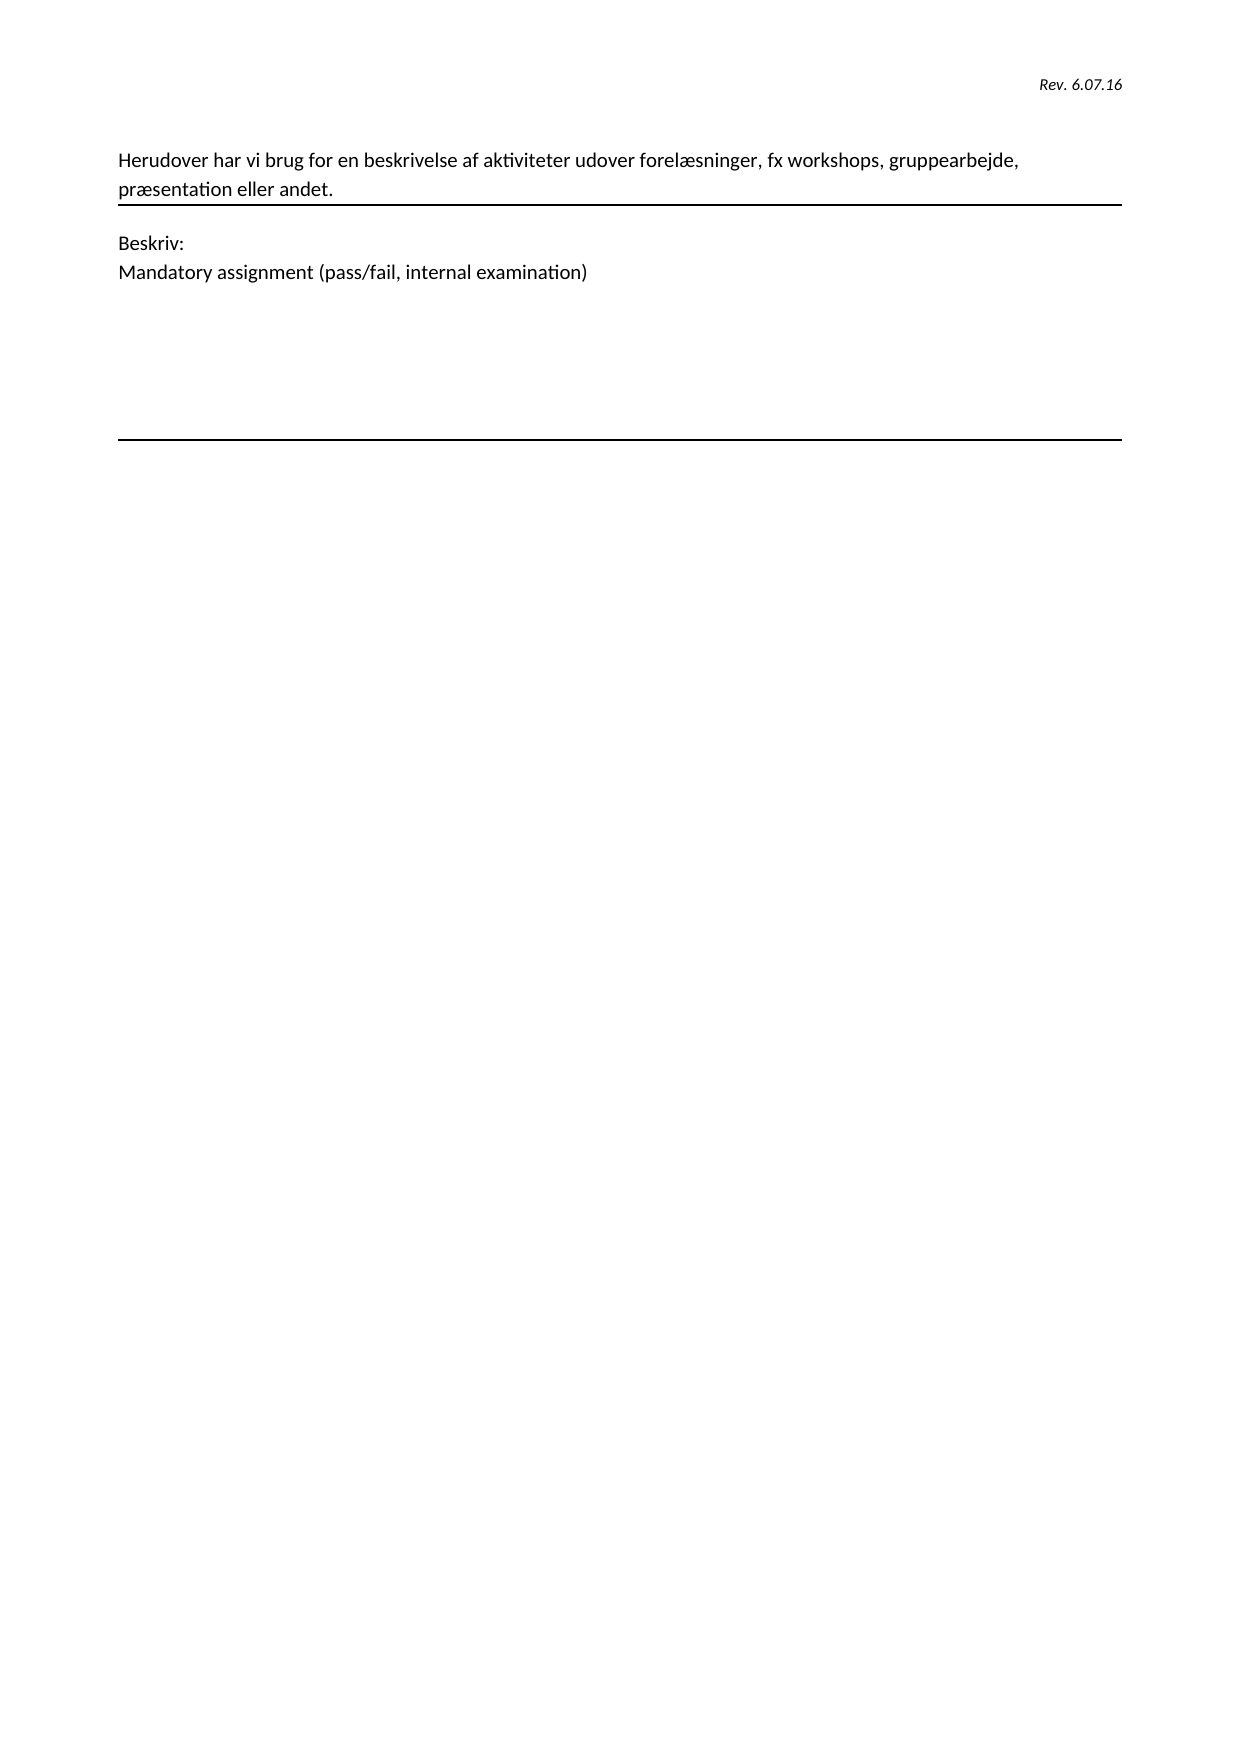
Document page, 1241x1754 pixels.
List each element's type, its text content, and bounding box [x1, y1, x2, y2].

text Beskriv: Mandatory assignment (pass/fail, internal examination) [118, 230, 1122, 285]
text Herudover har vi brug for en beskrivelse af aktiviteter udover forelæsninger, fx workshops, gruppearbejde, præsentation eller andet. [118, 118, 1122, 204]
